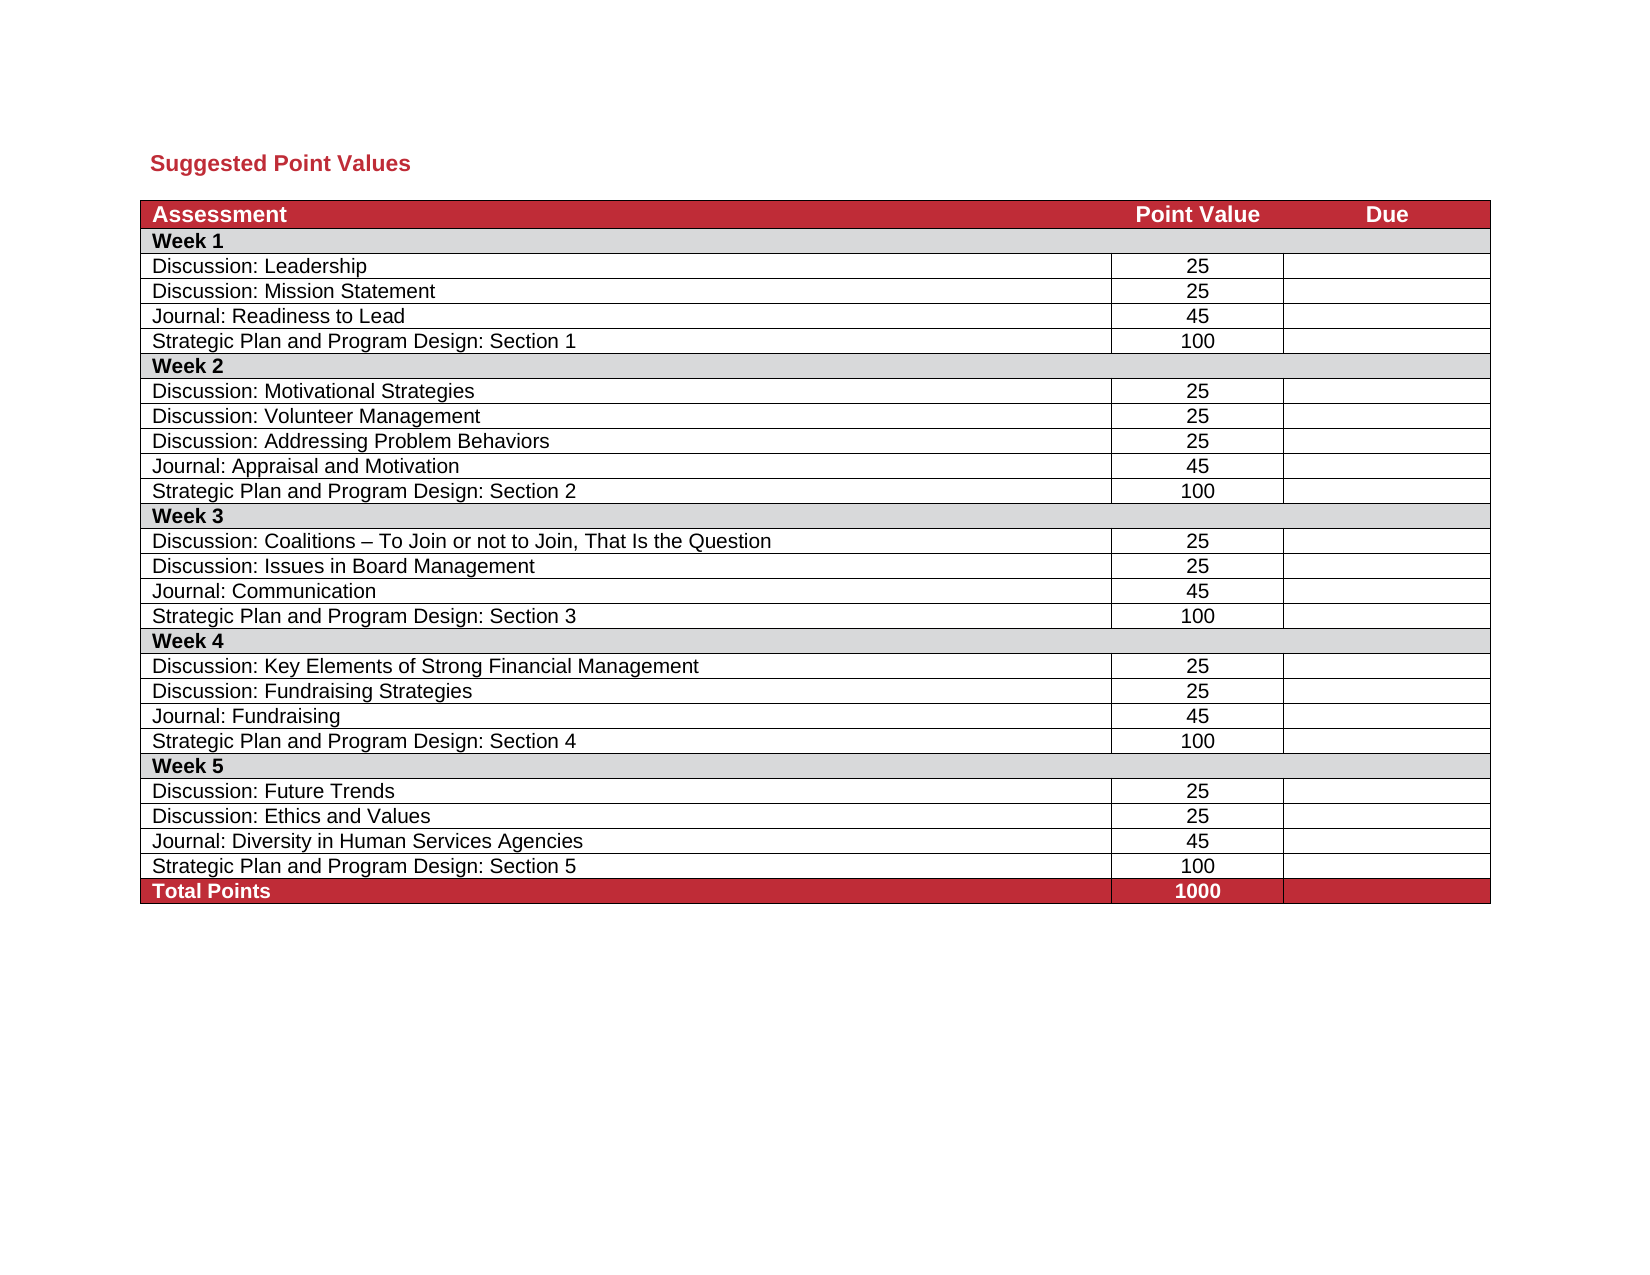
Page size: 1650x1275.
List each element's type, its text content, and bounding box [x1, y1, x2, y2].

table_cell 100 [1112, 604, 1283, 628]
table_cell 25 [1112, 779, 1283, 803]
table_cell Journal: Diversity in Human Services Agencies [141, 829, 1111, 853]
table_cell [1284, 704, 1490, 728]
table_cell Week 1 [141, 229, 1112, 253]
table_cell Discussion: Key Elements of Strong Financial Management [141, 654, 1111, 678]
table_cell Strategic Plan and Program Design: Section 5 [141, 854, 1111, 878]
table_cell [1284, 329, 1490, 353]
table_cell [1284, 454, 1490, 478]
table_cell 1000 [1112, 879, 1283, 903]
table_header Assessment [141, 201, 1112, 228]
table_cell [1284, 729, 1490, 753]
table_cell [1112, 354, 1284, 378]
table_cell [1284, 354, 1490, 378]
table_cell 25 [1112, 654, 1283, 678]
table_cell [1284, 579, 1490, 603]
table_cell 45 [1112, 304, 1283, 328]
table_cell [1284, 754, 1490, 778]
table_cell Discussion: Coalitions – To Join or not to Join, That Is the Question [141, 529, 1111, 553]
table_header Due [1284, 201, 1490, 228]
table_cell 25 [1112, 554, 1283, 578]
table_cell Discussion: Mission Statement [141, 279, 1111, 303]
table_cell [1284, 379, 1490, 403]
table_cell [1284, 304, 1490, 328]
table_cell Strategic Plan and Program Design: Section 4 [141, 729, 1111, 753]
table_cell [1112, 754, 1284, 778]
table_cell [1284, 654, 1490, 678]
table_cell [1112, 504, 1284, 528]
table_cell 100 [1112, 329, 1283, 353]
table_cell [1284, 804, 1490, 828]
table_cell 100 [1112, 729, 1283, 753]
table_cell [1284, 854, 1490, 878]
table_cell Discussion: Fundraising Strategies [141, 679, 1111, 703]
table_cell Total Points [141, 879, 1111, 903]
table_cell Strategic Plan and Program Design: Section 2 [141, 479, 1111, 503]
table_cell 25 [1112, 254, 1283, 278]
table_cell Discussion: Addressing Problem Behaviors [141, 429, 1111, 453]
table_cell 25 [1112, 804, 1283, 828]
table_cell [1284, 879, 1490, 903]
table_cell Week 2 [141, 354, 1112, 378]
table_cell 45 [1112, 704, 1283, 728]
table_cell 45 [1112, 454, 1283, 478]
table_cell [1284, 629, 1490, 653]
subtitle Suggested Point Values [150, 150, 1500, 176]
table_cell [1284, 604, 1490, 628]
table_cell 45 [1112, 829, 1283, 853]
table_cell Journal: Appraisal and Motivation [141, 454, 1111, 478]
table_cell Week 5 [141, 754, 1112, 778]
table_cell [1284, 529, 1490, 553]
table_cell Journal: Communication [141, 579, 1111, 603]
table_cell Journal: Readiness to Lead [141, 304, 1111, 328]
table_cell Week 4 [141, 629, 1112, 653]
table_header Point Value [1112, 201, 1284, 228]
table_cell 25 [1112, 279, 1283, 303]
table_cell Discussion: Motivational Strategies [141, 379, 1111, 403]
table_cell Discussion: Leadership [141, 254, 1111, 278]
table_cell [1284, 779, 1490, 803]
table_cell 45 [1112, 579, 1283, 603]
table_cell [1284, 504, 1490, 528]
table_cell Journal: Fundraising [141, 704, 1111, 728]
table_cell Discussion: Future Trends [141, 779, 1111, 803]
table_cell Strategic Plan and Program Design: Section 3 [141, 604, 1111, 628]
table_cell Discussion: Volunteer Management [141, 404, 1111, 428]
table_cell 100 [1112, 479, 1283, 503]
table_cell [1284, 254, 1490, 278]
table_cell Discussion: Issues in Board Management [141, 554, 1111, 578]
table_cell 25 [1112, 404, 1283, 428]
table_cell [1112, 629, 1284, 653]
table_cell [1284, 429, 1490, 453]
table_cell [1284, 679, 1490, 703]
table_cell [1284, 479, 1490, 503]
table_cell [1284, 554, 1490, 578]
table_cell Discussion: Ethics and Values [141, 804, 1111, 828]
table_cell 25 [1112, 529, 1283, 553]
table_cell 25 [1112, 429, 1283, 453]
table_cell [1284, 404, 1490, 428]
table_cell [1284, 829, 1490, 853]
table_cell 100 [1112, 854, 1283, 878]
table_cell Week 3 [141, 504, 1112, 528]
table_cell 25 [1112, 379, 1283, 403]
table_cell 25 [1112, 679, 1283, 703]
table_cell [1284, 279, 1490, 303]
table_cell Strategic Plan and Program Design: Section 1 [141, 329, 1111, 353]
table_cell [1284, 229, 1490, 253]
table_cell [1112, 229, 1284, 253]
